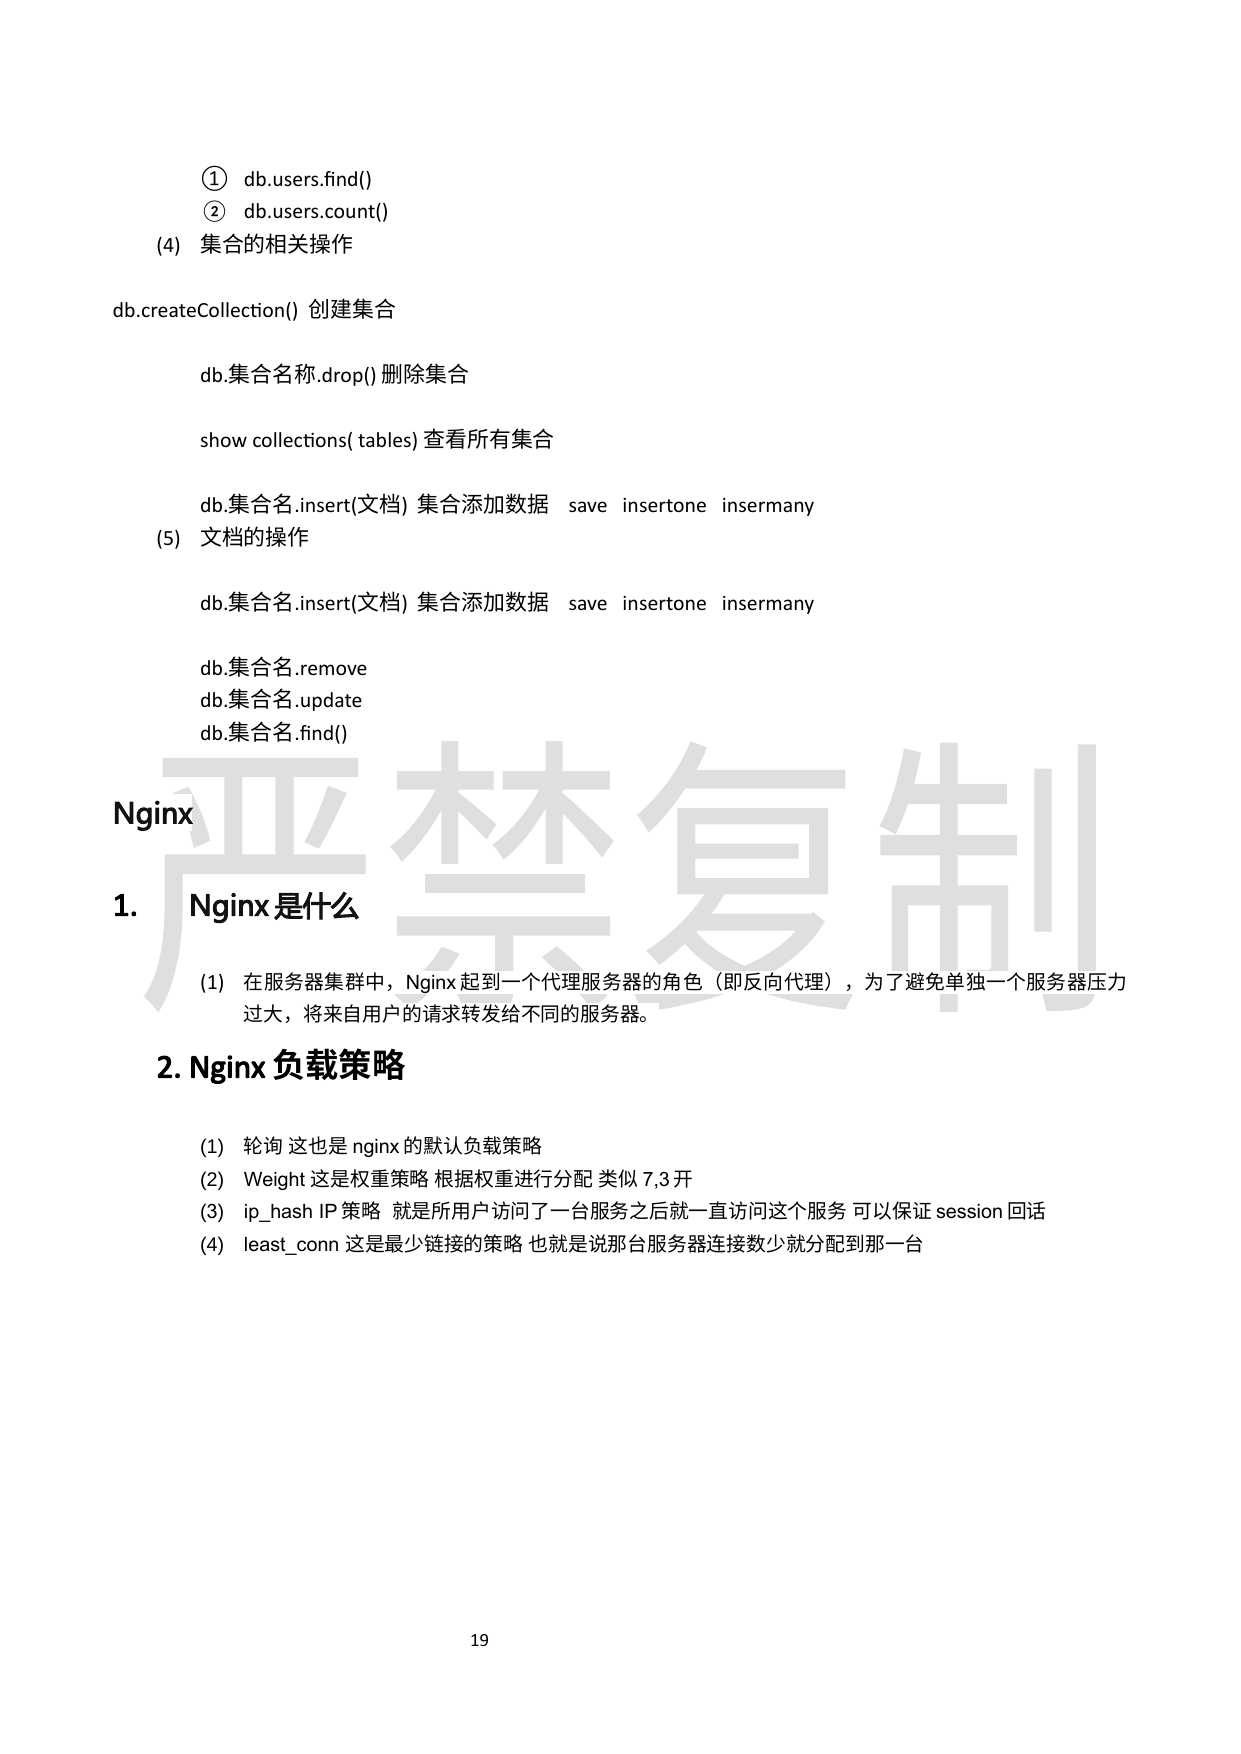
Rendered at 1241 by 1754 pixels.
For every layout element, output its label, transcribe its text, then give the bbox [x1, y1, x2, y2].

list db.集合名.remove [156, 649, 1128, 682]
list Weight 这是权重策略 根据权重进行分配 类似7,3开 [200, 1163, 1128, 1195]
list db.集合名.insert(文档) 集合添加数据 save insertone insermany [200, 487, 1128, 519]
list 在服务器集群中，Nginx起到一个代理服务器的角色（即反向代理），为了避免单独一个服务器压力过大，将来自用户的请求转发给不同的服务器。 [200, 965, 1128, 1030]
list show collections( tables) 查看所有集合 [200, 422, 1128, 454]
text db.createCollection() 创建集合 [112, 292, 1128, 324]
list 文档的操作 [156, 519, 1128, 552]
list db.users.find() [200, 162, 1128, 194]
subtitle Nginx负载策略 [156, 1030, 1128, 1095]
subtitle Nginx是什么 [112, 871, 1128, 936]
list 轮询 这也是nginx的默认负载策略 [200, 1130, 1128, 1163]
list db.users.count() [200, 194, 1128, 227]
list db.集合名称.drop() 删除集合 [200, 357, 1128, 389]
subtitle Nginx [112, 779, 1128, 844]
list db.集合名.find() [156, 714, 1128, 747]
list least_conn 这是最少链接的策略 也就是说那台服务器连接数少就分配到那一台 [200, 1228, 1128, 1260]
list db.集合名.update [156, 682, 1128, 714]
list ip_hash IP策略 就是所用户访问了一台服务之后就一直访问这个服务 可以保证session回话 [200, 1195, 1128, 1228]
list db.集合名.insert(文档) 集合添加数据 save insertone insermany [156, 584, 1128, 617]
list 集合的相关操作 [156, 227, 1128, 259]
